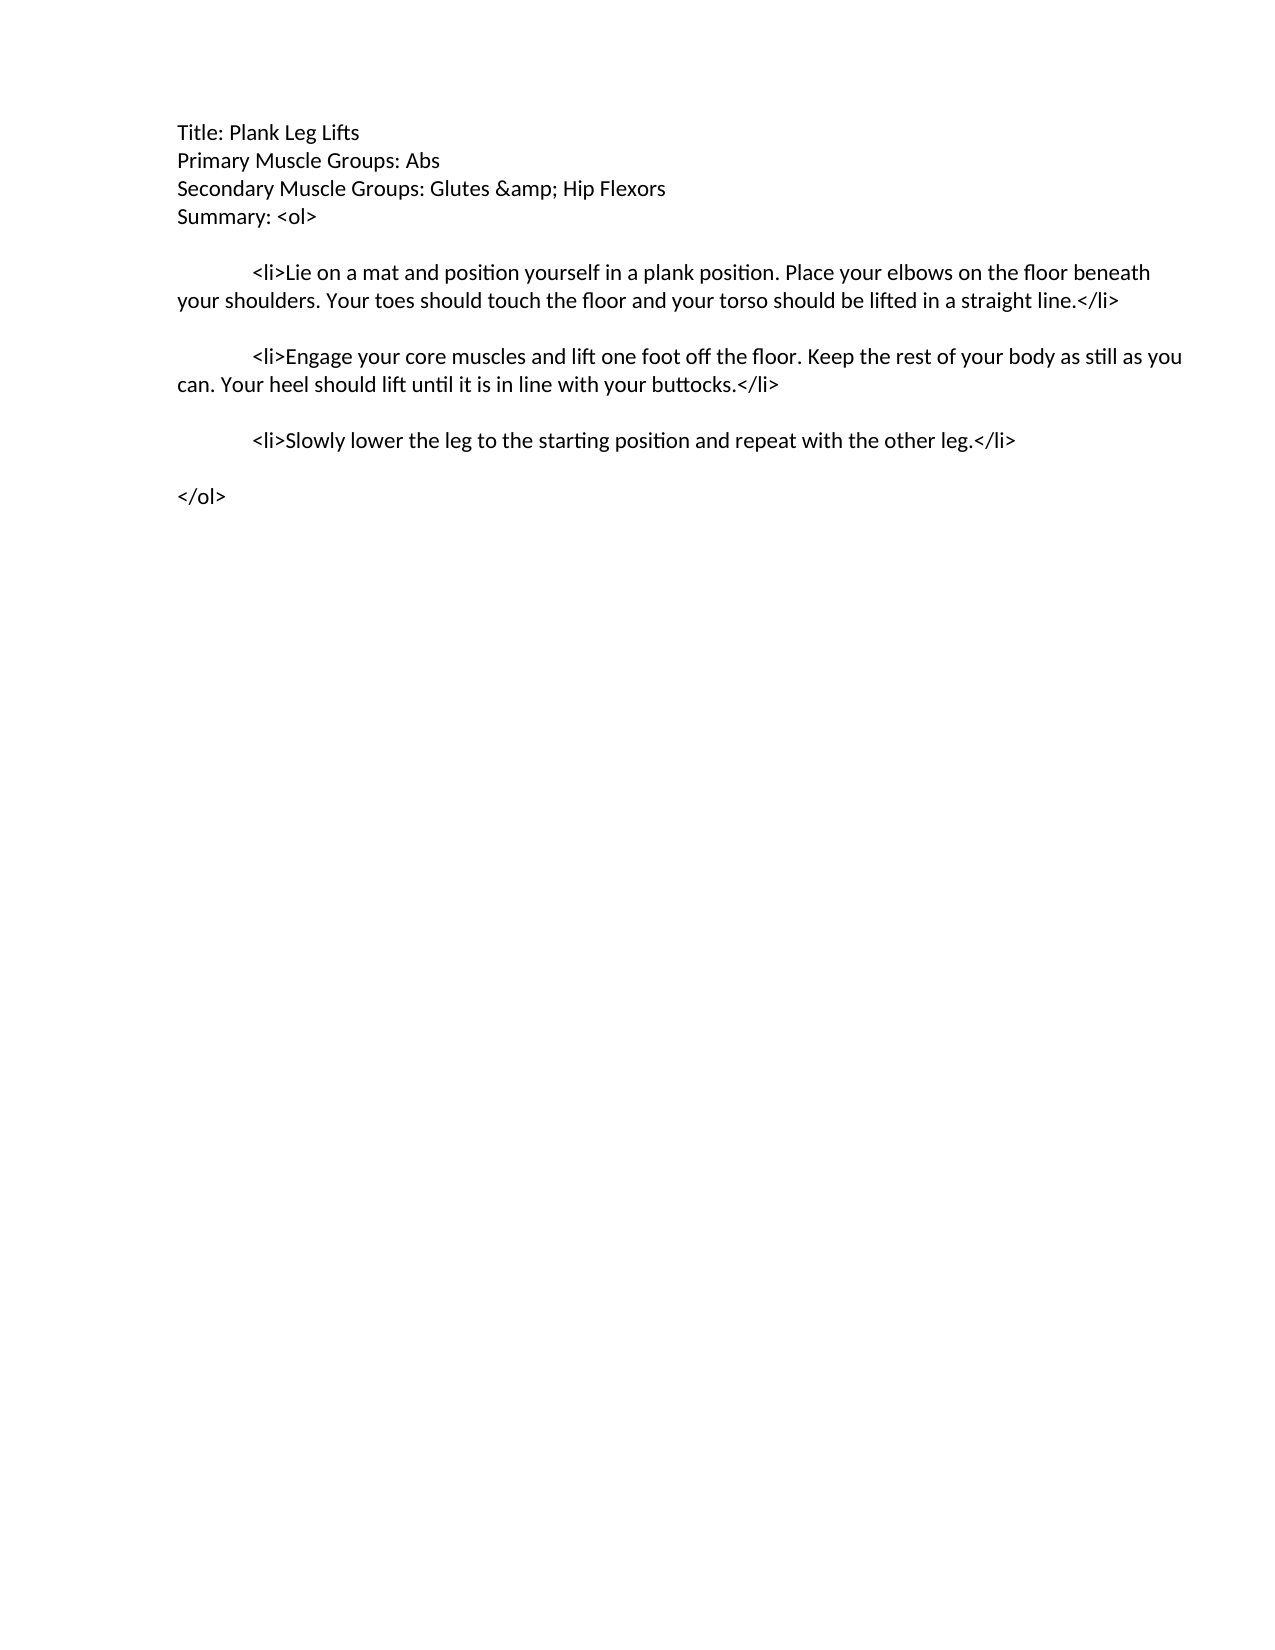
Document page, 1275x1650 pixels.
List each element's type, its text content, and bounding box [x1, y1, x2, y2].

text Title: Plank Leg Lifts [177, 118, 1186, 146]
text Summary: <ol> [177, 202, 1186, 230]
text </ol> [177, 482, 1186, 510]
text Primary Muscle Groups: Abs [177, 146, 1186, 174]
text <li>Slowly lower the leg to the starting position and repeat with the other leg.</li> [177, 426, 1186, 454]
text <li>Engage your core muscles and lift one foot off the floor. Keep the rest of your body as still as you can. Your heel should lift until it is in line with your buttocks.</li> [177, 342, 1186, 398]
text Secondary Muscle Groups: Glutes &amp; Hip Flexors [177, 174, 1186, 202]
text <li>Lie on a mat and position yourself in a plank position. Place your elbows on the floor beneath your shoulders. Your toes should touch the floor and your torso should be lifted in a straight line.</li> [177, 258, 1186, 314]
